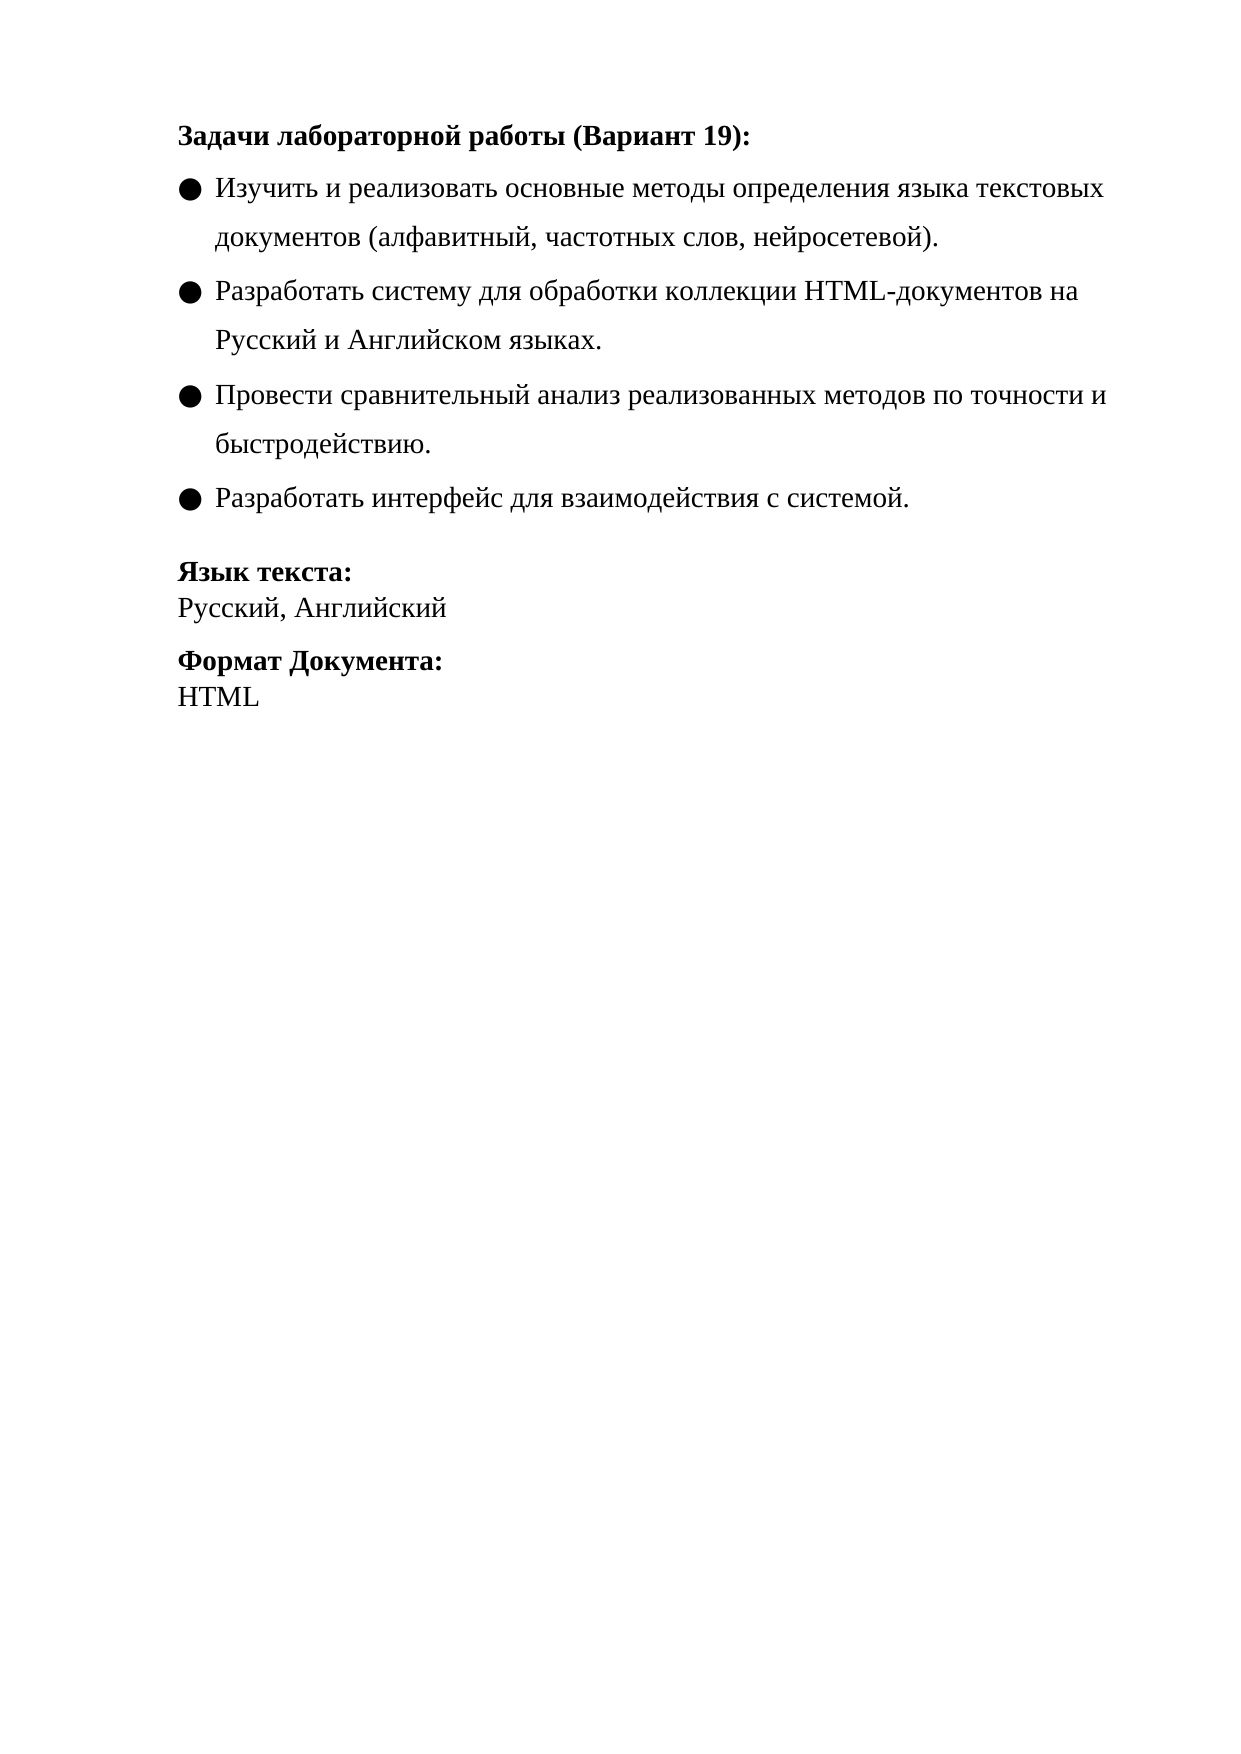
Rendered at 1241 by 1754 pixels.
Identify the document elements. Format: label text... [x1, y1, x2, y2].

list Разработать систему для обработки коллекции HTML-документов на Русский и Английском языках. [177, 258, 1152, 356]
subtitle Задачи лабораторной работы (Вариант 19): [177, 118, 1152, 152]
subtitle Формат Документа: [177, 643, 1152, 676]
text HTML [177, 679, 1152, 712]
list Разработать интерфейс для взаимодействия с системой. [177, 464, 1152, 524]
list Изучить и реализовать основные методы определения языка текстовых документов (алфавитный, частотных слов, нейросетевой). [177, 154, 1152, 253]
subtitle Язык текста: [177, 554, 1152, 587]
text Русский, Английский [177, 590, 1152, 623]
list Провести сравнительный анализ реализованных методов по точности и быстродействию. [177, 361, 1152, 459]
